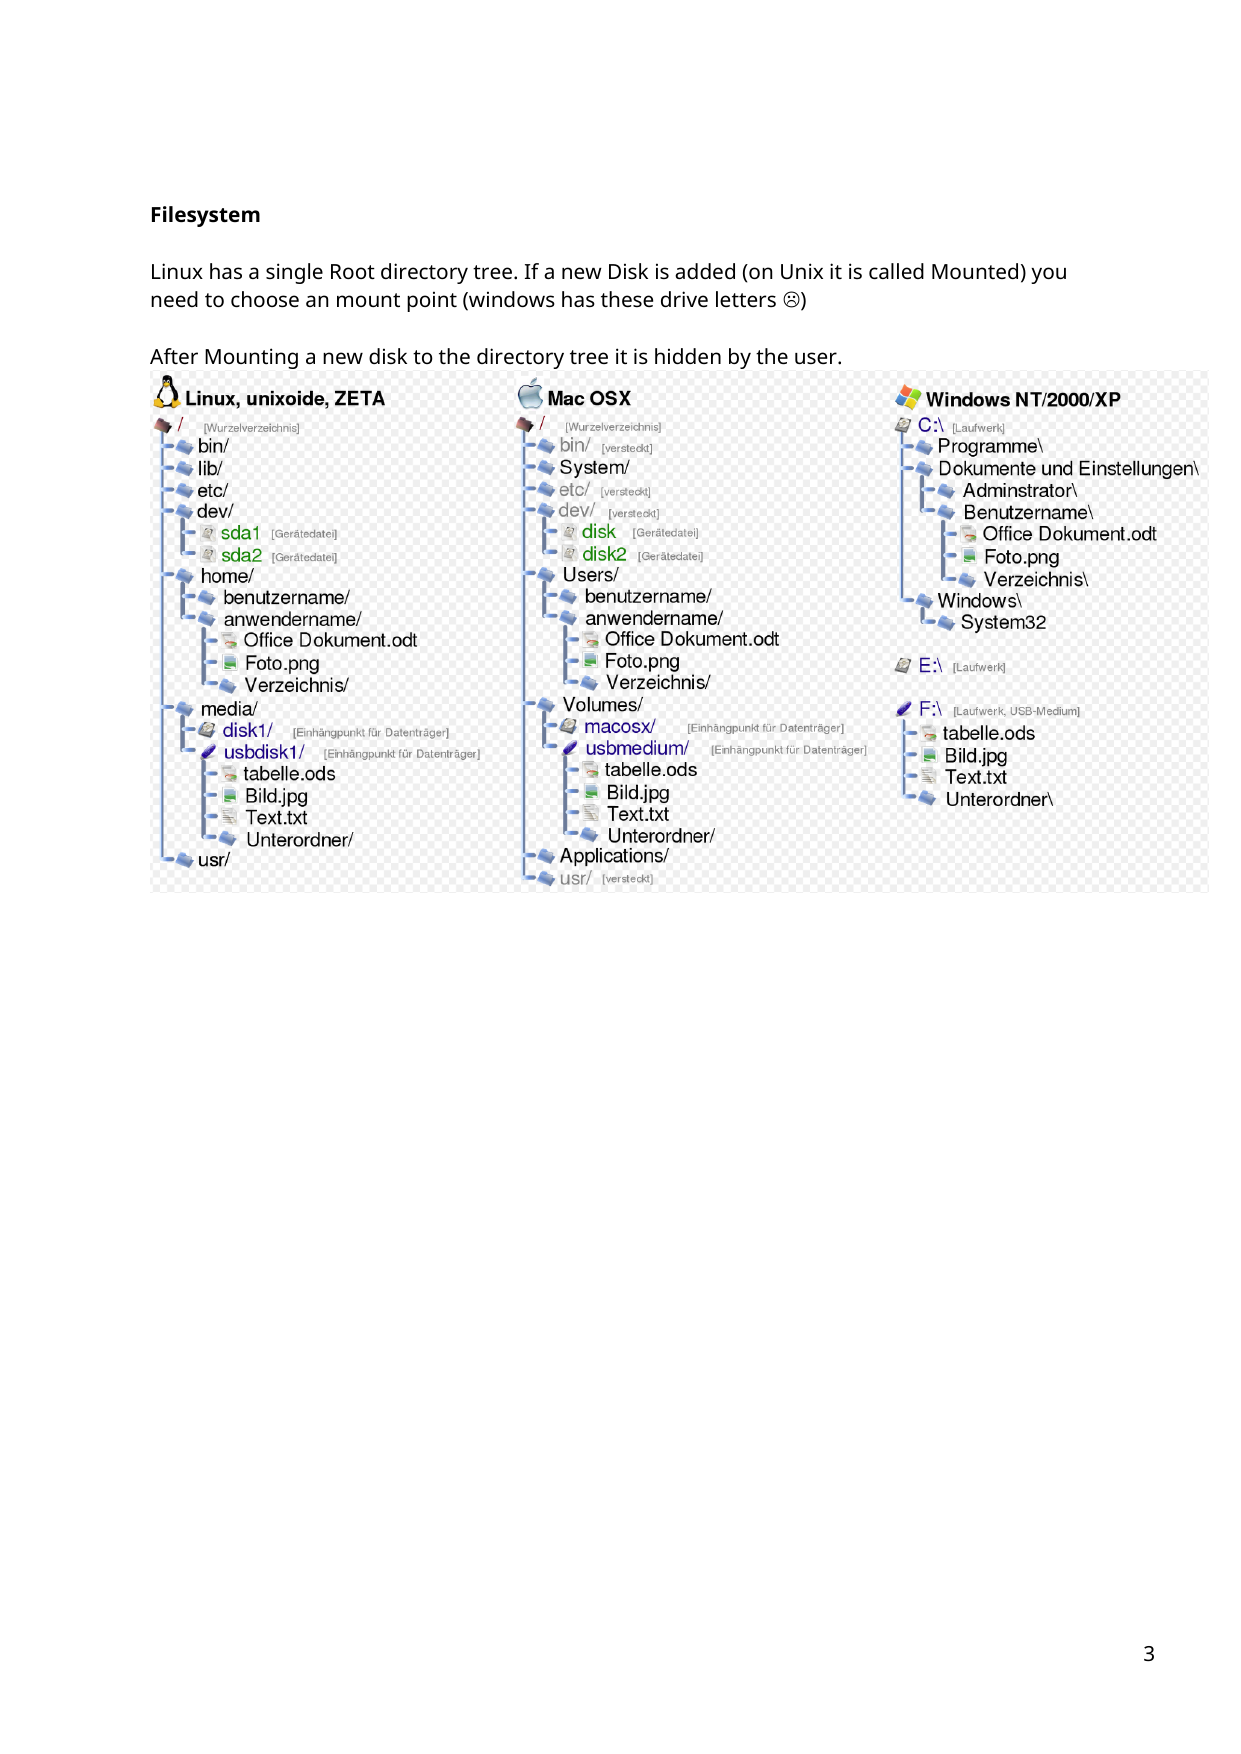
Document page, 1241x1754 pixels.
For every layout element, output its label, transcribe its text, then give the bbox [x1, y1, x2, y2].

text Linux has a single Root directory tree. If a new Disk is added (on Unix it is called Mounted) you need to choose an mount point (windows has these drive letters ) [150, 257, 1090, 314]
text After Mounting a new disk to the directory tree it is hidden by the user. [150, 342, 1090, 370]
picture [150, 370, 1209, 893]
subtitle Filesystem [150, 200, 1090, 228]
